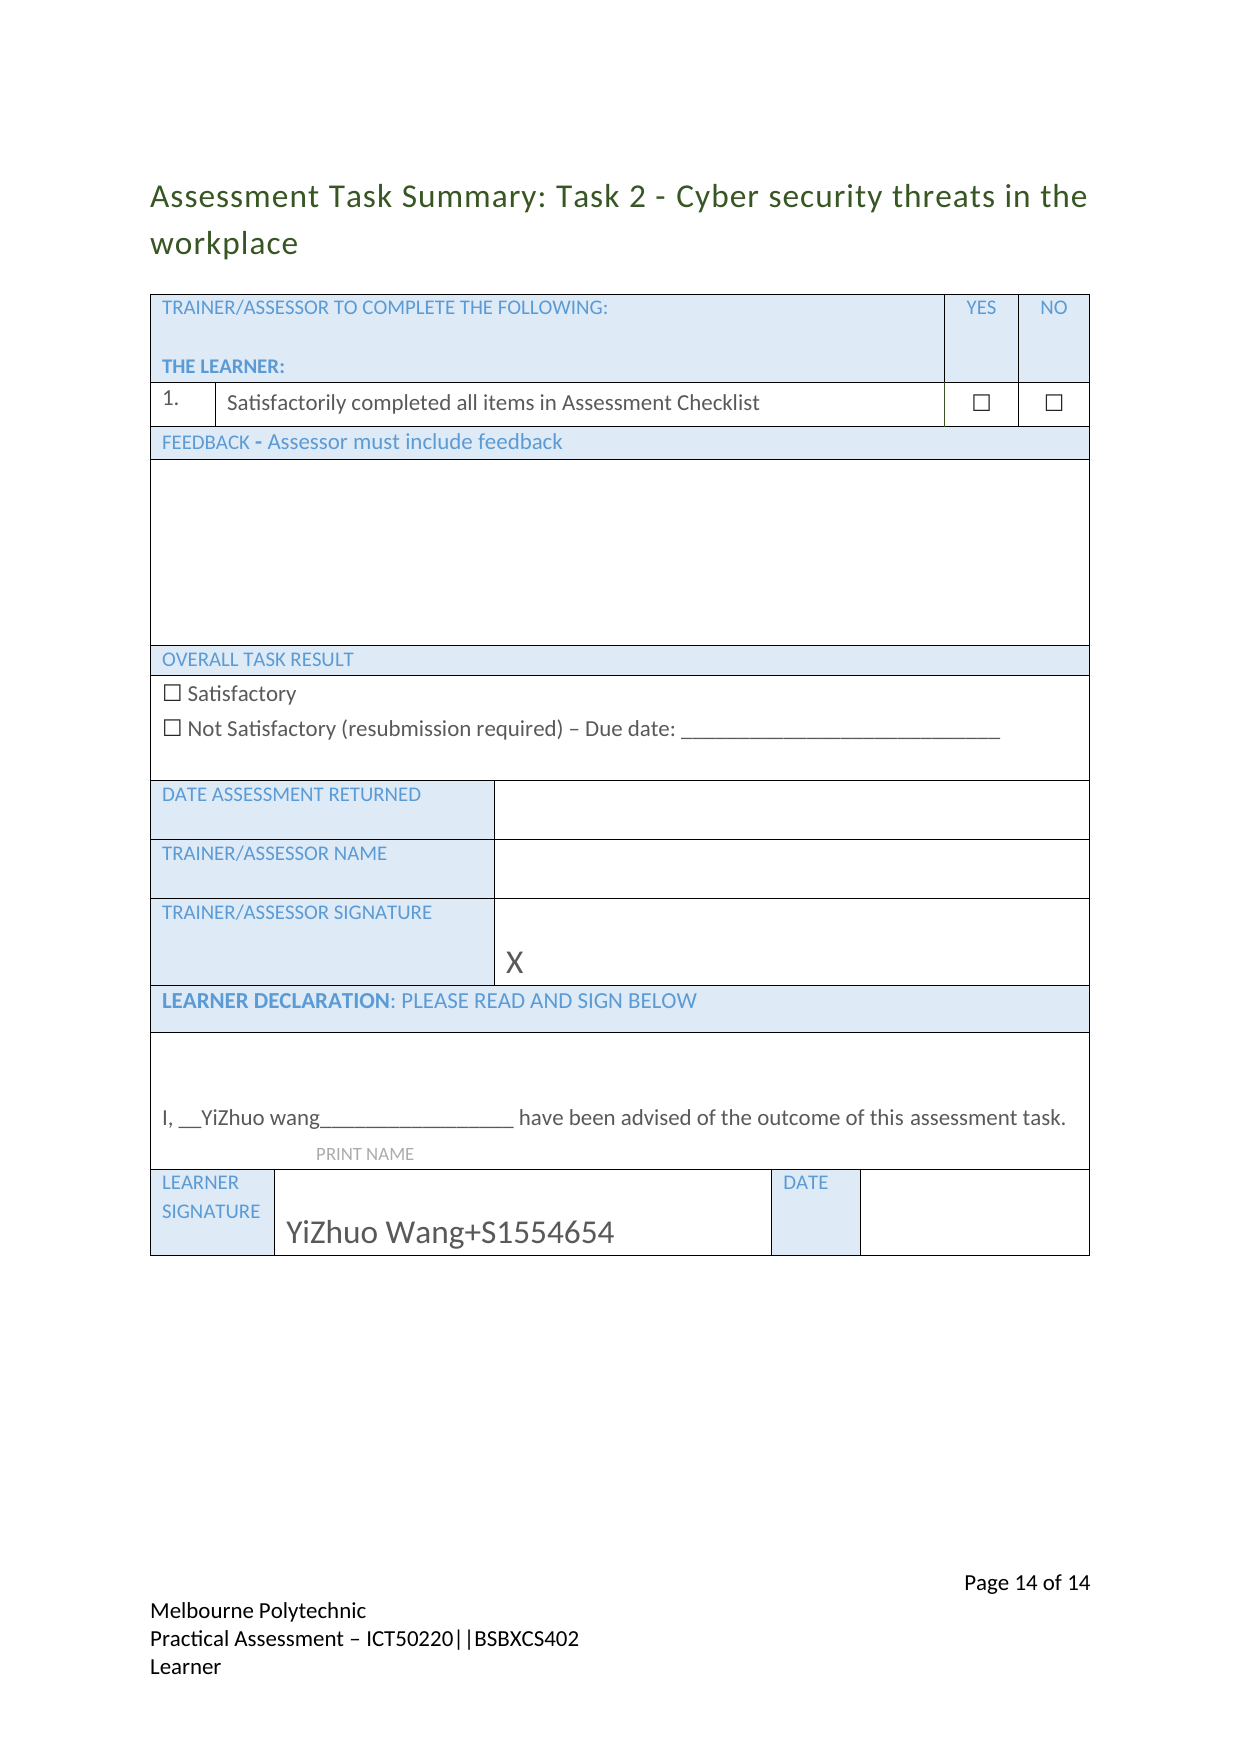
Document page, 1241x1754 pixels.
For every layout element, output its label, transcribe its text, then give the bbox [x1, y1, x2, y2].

table_cell X [495, 899, 1089, 985]
subtitle Assessment Task Summary: Task 2 - Cyber security threats in the workplace [150, 175, 1090, 262]
table_cell [495, 840, 1089, 898]
table_cell I, __YiZhuo wang_________________ have been advised of the outcome of this assessment task. PRINT NAME [151, 1033, 1089, 1168]
table_cell Date [772, 1170, 860, 1255]
table_cell LEARNER DECLARATION: Please read and sign below [151, 986, 1089, 1032]
table_cell [495, 781, 1089, 839]
table_cell Date Assessment Returned [151, 781, 494, 839]
table_cell Satisfactory Not Satisfactory (resubmission required) – Due date: ____________________________ [151, 676, 1089, 780]
table_cell feedback - Assessor must include feedback [151, 427, 1089, 459]
table_cell YiZhuo Wang+S1554654 [275, 1170, 771, 1255]
table_cell [861, 1170, 1089, 1255]
table_cell OVERALL TASK result [151, 646, 1089, 675]
table_cell Trainer/Assessor signature [151, 899, 494, 985]
table_header Yes [945, 295, 1018, 382]
table_cell Trainer/assessor Name [151, 840, 494, 898]
table_cell Satisfactorily completed all items in Assessment Checklist [216, 383, 944, 426]
table_header No [1019, 295, 1089, 382]
table_cell LEARNER Signature [151, 1170, 274, 1255]
table_header Trainer/Assessor to complete the following: THE LEARNER: [151, 295, 944, 382]
table_cell 1. [151, 383, 215, 426]
table_cell [151, 460, 1089, 645]
